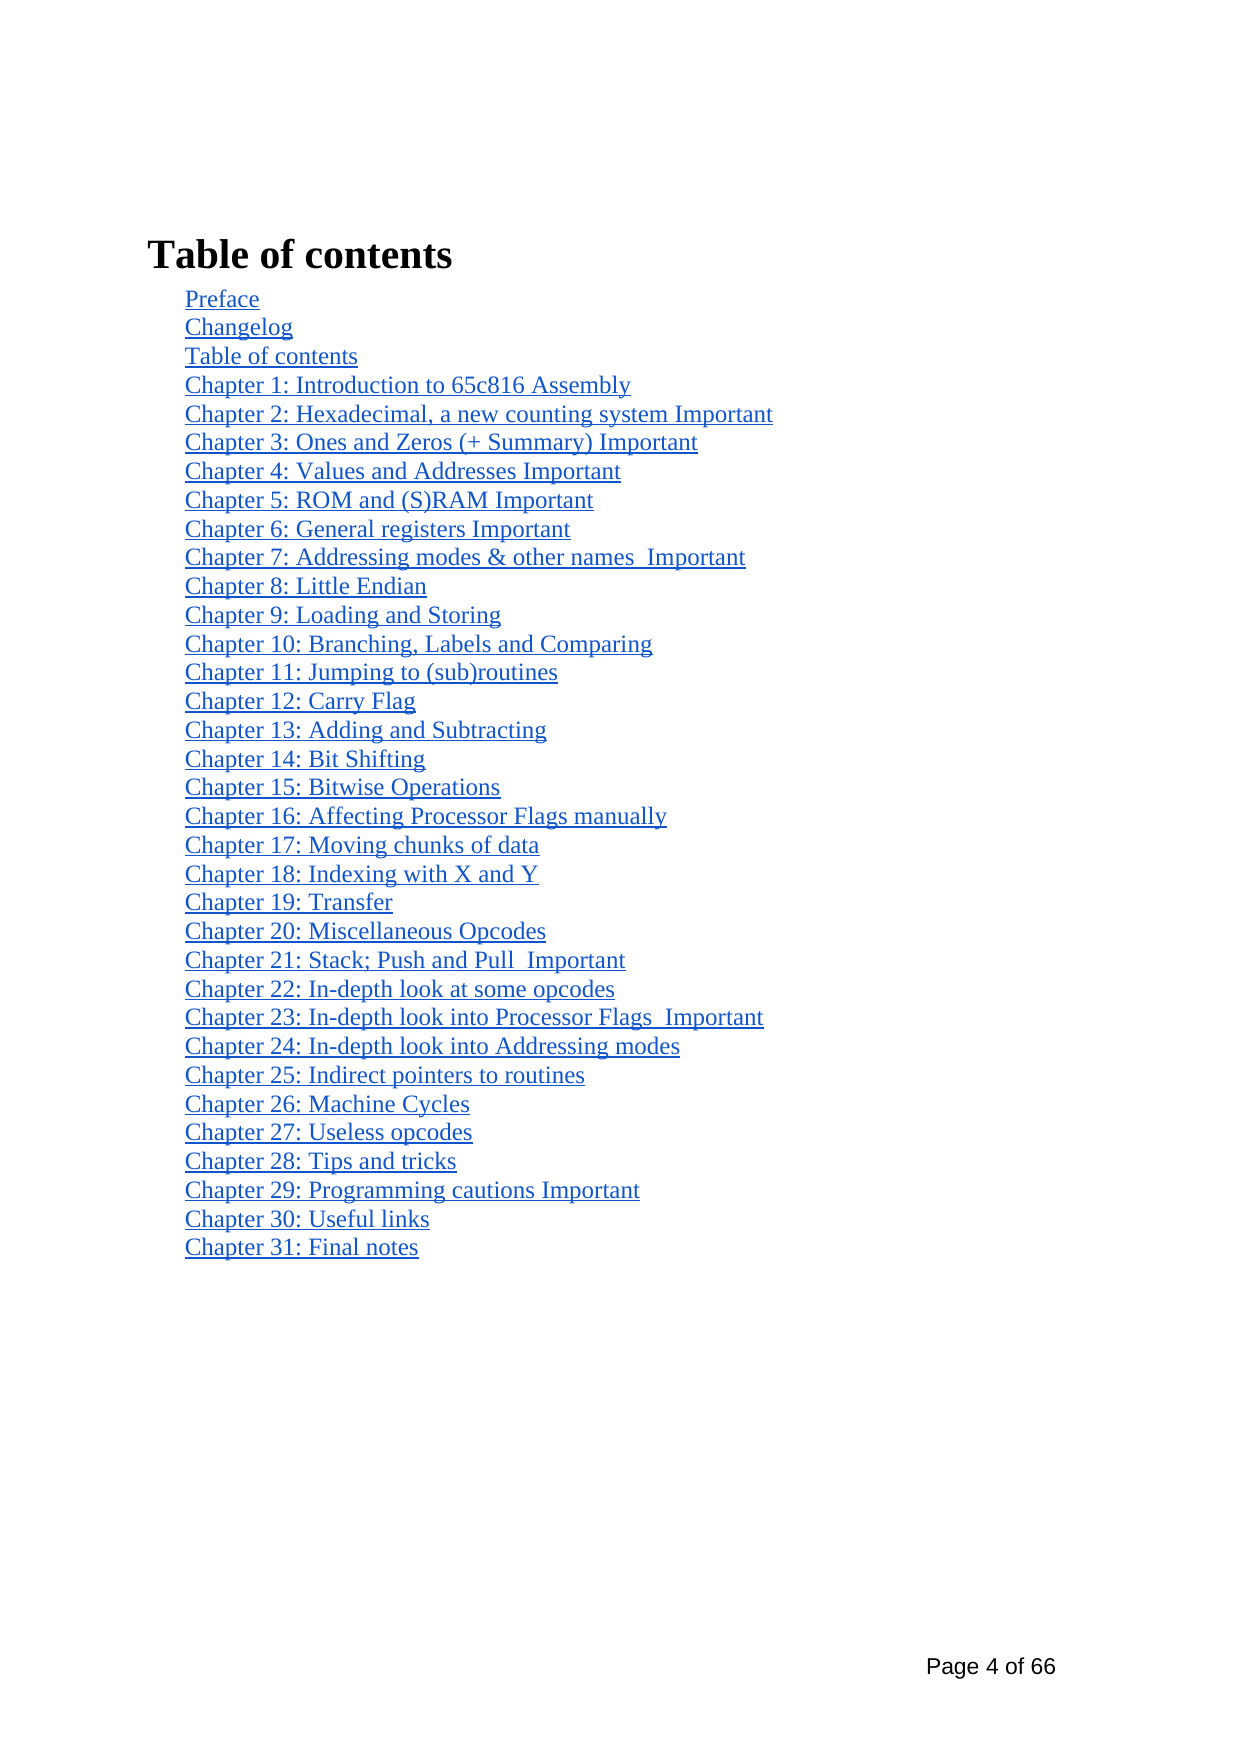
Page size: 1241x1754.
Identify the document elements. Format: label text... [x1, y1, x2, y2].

text Chapter 9: Loading and Storing [184, 600, 1093, 629]
subtitle Table of contents [147, 229, 1093, 277]
text Chapter 7: Addressing modes & other names Important [184, 542, 1093, 571]
text Chapter 24: In-depth look into Addressing modes [184, 1031, 1093, 1060]
text Chapter 19: Transfer [184, 887, 1093, 916]
text Chapter 11: Jumping to (sub)routines [184, 657, 1093, 686]
text Chapter 26: Machine Cycles [184, 1089, 1093, 1117]
text Chapter 2: Hexadecimal, a new counting system Important [184, 399, 1093, 427]
text Preface [184, 284, 1093, 312]
text Chapter 20: Miscellaneous Opcodes [184, 916, 1093, 945]
text Chapter 18: Indexing with X and Y [184, 859, 1093, 887]
text Chapter 28: Tips and tricks [184, 1146, 1093, 1175]
text Chapter 3: Ones and Zeros (+ Summary) Important [184, 427, 1093, 456]
text Table of contents [184, 341, 1093, 370]
text Chapter 10: Branching, Labels and Comparing [184, 629, 1093, 657]
text Chapter 8: Little Endian [184, 571, 1093, 600]
text Chapter 15: Bitwise Operations [184, 772, 1093, 801]
text Chapter 23: In-depth look into Processor Flags Important [184, 1002, 1093, 1031]
text Chapter 5: ROM and (S)RAM Important [184, 485, 1093, 514]
text Chapter 6: General registers Important [184, 514, 1093, 542]
text Chapter 12: Carry Flag [184, 686, 1093, 715]
text Chapter 17: Moving chunks of data [184, 830, 1093, 859]
text Chapter 31: Final notes [184, 1232, 1093, 1261]
text Chapter 1: Introduction to 65c816 Assembly [184, 370, 1093, 399]
text Chapter 27: Useless opcodes [184, 1117, 1093, 1146]
text Changelog [184, 312, 1093, 341]
text Chapter 4: Values and Addresses Important [184, 456, 1093, 485]
text Chapter 25: Indirect pointers to routines [184, 1060, 1093, 1089]
text Chapter 16: Affecting Processor Flags manually [184, 801, 1093, 830]
text Chapter 14: Bit Shifting [184, 744, 1093, 772]
text Chapter 30: Useful links [184, 1204, 1093, 1232]
text Chapter 21: Stack; Push and Pull Important [184, 945, 1093, 974]
text Chapter 13: Adding and Subtracting [184, 715, 1093, 744]
text Chapter 22: In-depth look at some opcodes [184, 974, 1093, 1002]
text Chapter 29: Programming cautions Important [184, 1175, 1093, 1204]
